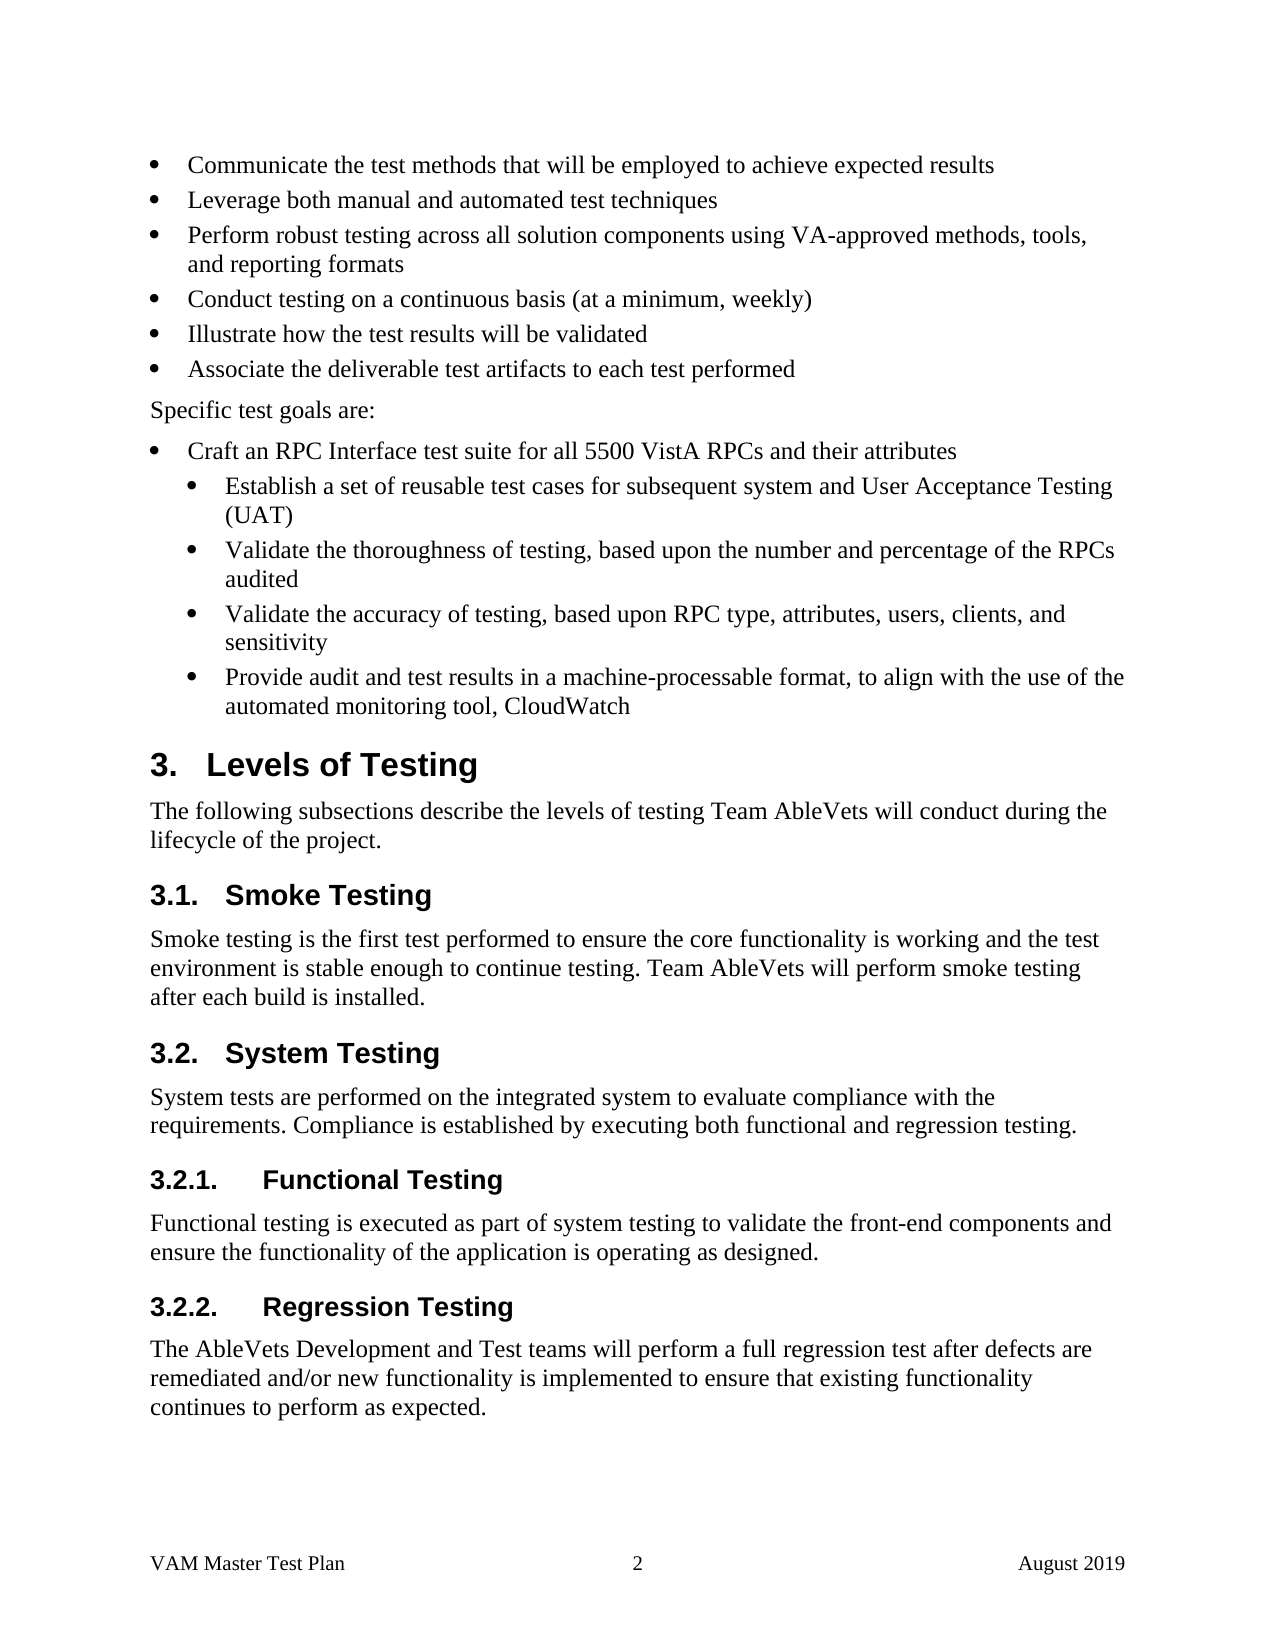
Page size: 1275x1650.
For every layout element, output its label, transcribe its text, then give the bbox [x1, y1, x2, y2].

text The AbleVets Development and Test teams will perform a full regression test after defects are remediated and/or new functionality is implemented to ensure that existing functionality continues to perform as expected. [150, 1334, 1125, 1421]
text Functional testing is executed as part of system testing to validate the front-end components and ensure the functionality of the application is operating as designed. [150, 1208, 1125, 1266]
list Validate the accuracy of testing, based upon RPC type, attributes, users, clients, and sensitivity [187, 599, 1125, 656]
list Validate the thoroughness of testing, based upon the number and percentage of the RPCs audited [187, 535, 1125, 592]
list Leverage both manual and automated test techniques [150, 185, 1125, 214]
subtitle Smoke Testing [150, 878, 1125, 912]
subtitle Regression Testing [150, 1291, 1125, 1322]
list Conduct testing on a continuous basis (at a minimum, weekly) [150, 284, 1125, 312]
text Specific test goals are: [150, 395, 1125, 424]
list Associate the deliverable test artifacts to each test performed [150, 354, 1125, 382]
list Provide audit and test results in a machine-processable format, to align with the use of the automated monitoring tool, CloudWatch [187, 662, 1125, 720]
subtitle System Testing [150, 1036, 1125, 1069]
list Illustrate how the test results will be validated [150, 319, 1125, 347]
list Perform robust testing across all solution components using VA-approved methods, tools, and reporting formats [150, 220, 1125, 277]
text Smoke testing is the first test performed to ensure the core functionality is working and the test environment is stable enough to continue testing. Team AbleVets will perform smoke testing after each build is installed. [150, 924, 1125, 1011]
subtitle Levels of Testing [150, 745, 1125, 783]
text System tests are performed on the integrated system to evaluate compliance with the requirements. Compliance is established by executing both functional and regression testing. [150, 1082, 1125, 1139]
subtitle Functional Testing [150, 1164, 1125, 1196]
list Establish a set of reusable test cases for subsequent system and User Acceptance Testing (UAT) [187, 471, 1125, 529]
list Communicate the test methods that will be employed to achieve expected results [150, 150, 1125, 179]
list Craft an RPC Interface test suite for all 5500 VistA RPCs and their attributes [150, 436, 1125, 465]
text The following subsections describe the levels of testing Team AbleVets will conduct during the lifecycle of the project. [150, 796, 1125, 853]
